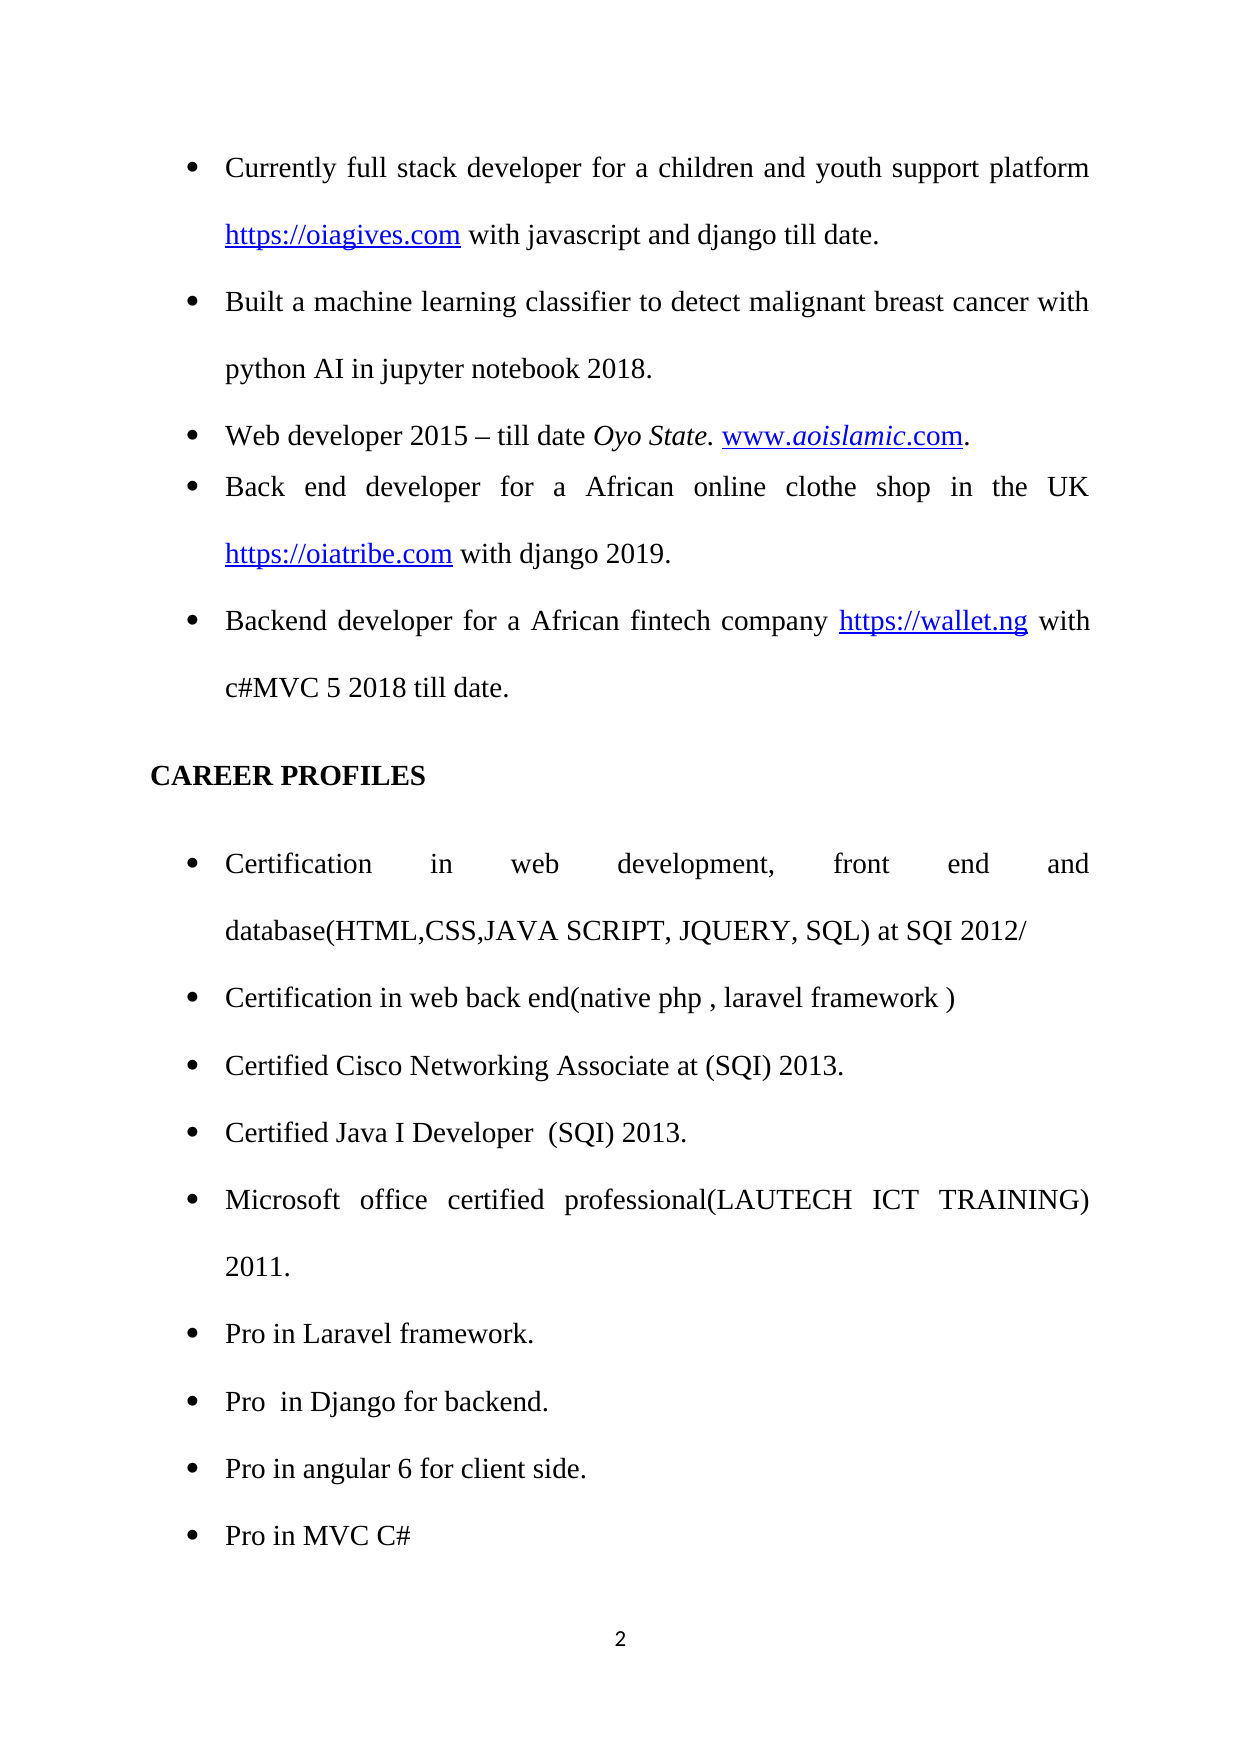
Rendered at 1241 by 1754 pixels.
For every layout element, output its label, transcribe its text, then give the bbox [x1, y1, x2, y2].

list Backend developer for a African fintech company https://wallet.ng with c#MVC 5 2018 till date. [187, 603, 1090, 704]
list Pro in angular 6 for client side. [187, 1451, 1090, 1485]
list Web developer 2015 – till date Oyo State. www.aoislamic.com. [187, 418, 1090, 452]
list Certification in web development, front end and database(HTML,CSS,JAVA SCRIPT, JQUERY, SQL) at SQI 2012/ [187, 846, 1090, 947]
list Certified Java I Developer (SQI) 2013. [187, 1115, 1090, 1149]
list Pro in Django for backend. [187, 1384, 1090, 1418]
list Certification in web back end(native php , laravel framework ) [187, 981, 1090, 1014]
list Microsoft office certified professional(LAUTECH ICT TRAINING) 2011. [187, 1182, 1090, 1283]
list Pro in Laravel framework. [187, 1317, 1090, 1350]
list Pro in MVC C# [187, 1518, 1090, 1552]
list Built a machine learning classifier to detect malignant breast cancer with python AI in jupyter notebook 2018. [187, 284, 1090, 385]
list Back end developer for a African online clothe shop in the UK https://oiatribe.com with django 2019. [187, 469, 1090, 570]
text CAREER PROFILES [150, 758, 1090, 792]
list Currently full stack developer for a children and youth support platform https://oiagives.com with javascript and django till date. [187, 150, 1090, 251]
list Certified Cisco Networking Associate at (SQI) 2013. [187, 1048, 1090, 1081]
